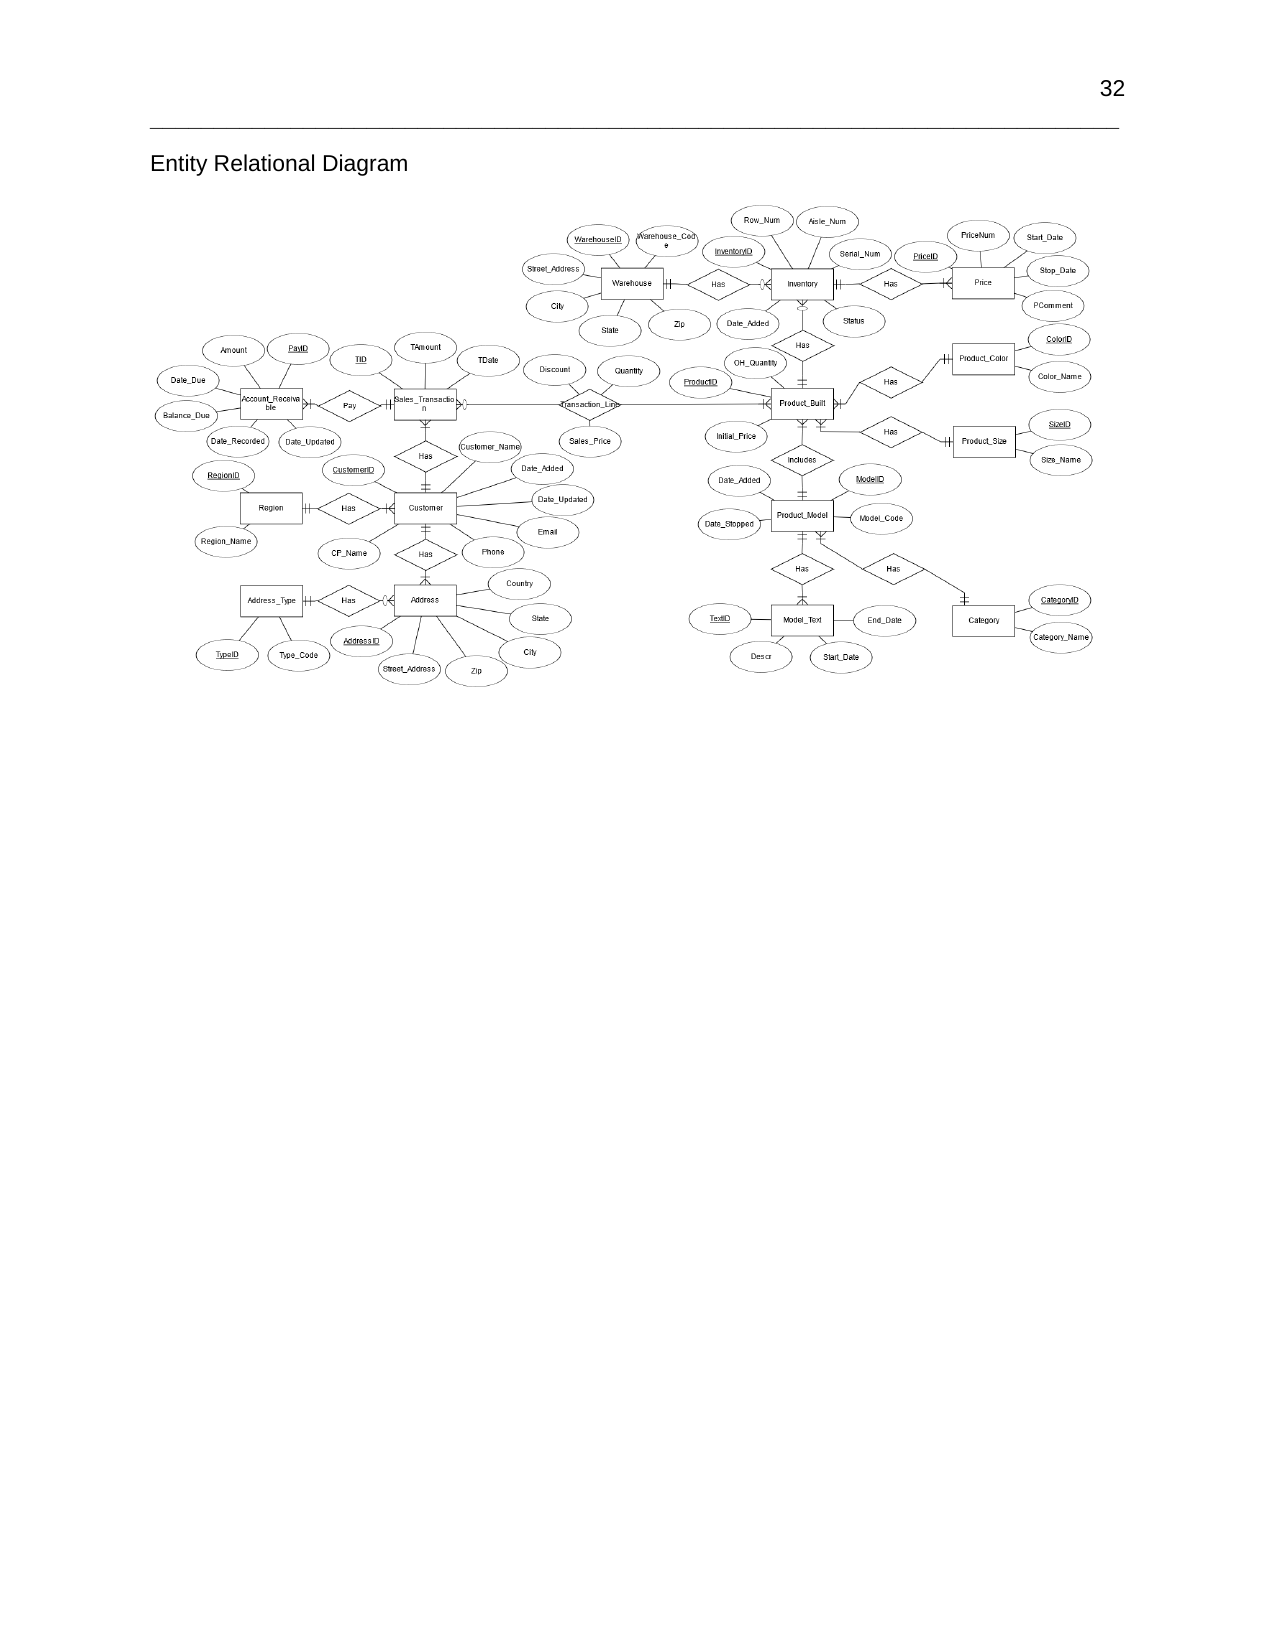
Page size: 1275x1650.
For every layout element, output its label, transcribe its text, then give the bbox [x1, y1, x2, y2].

picture [150, 202, 1125, 693]
text Entity Relational Diagram [150, 150, 1125, 202]
